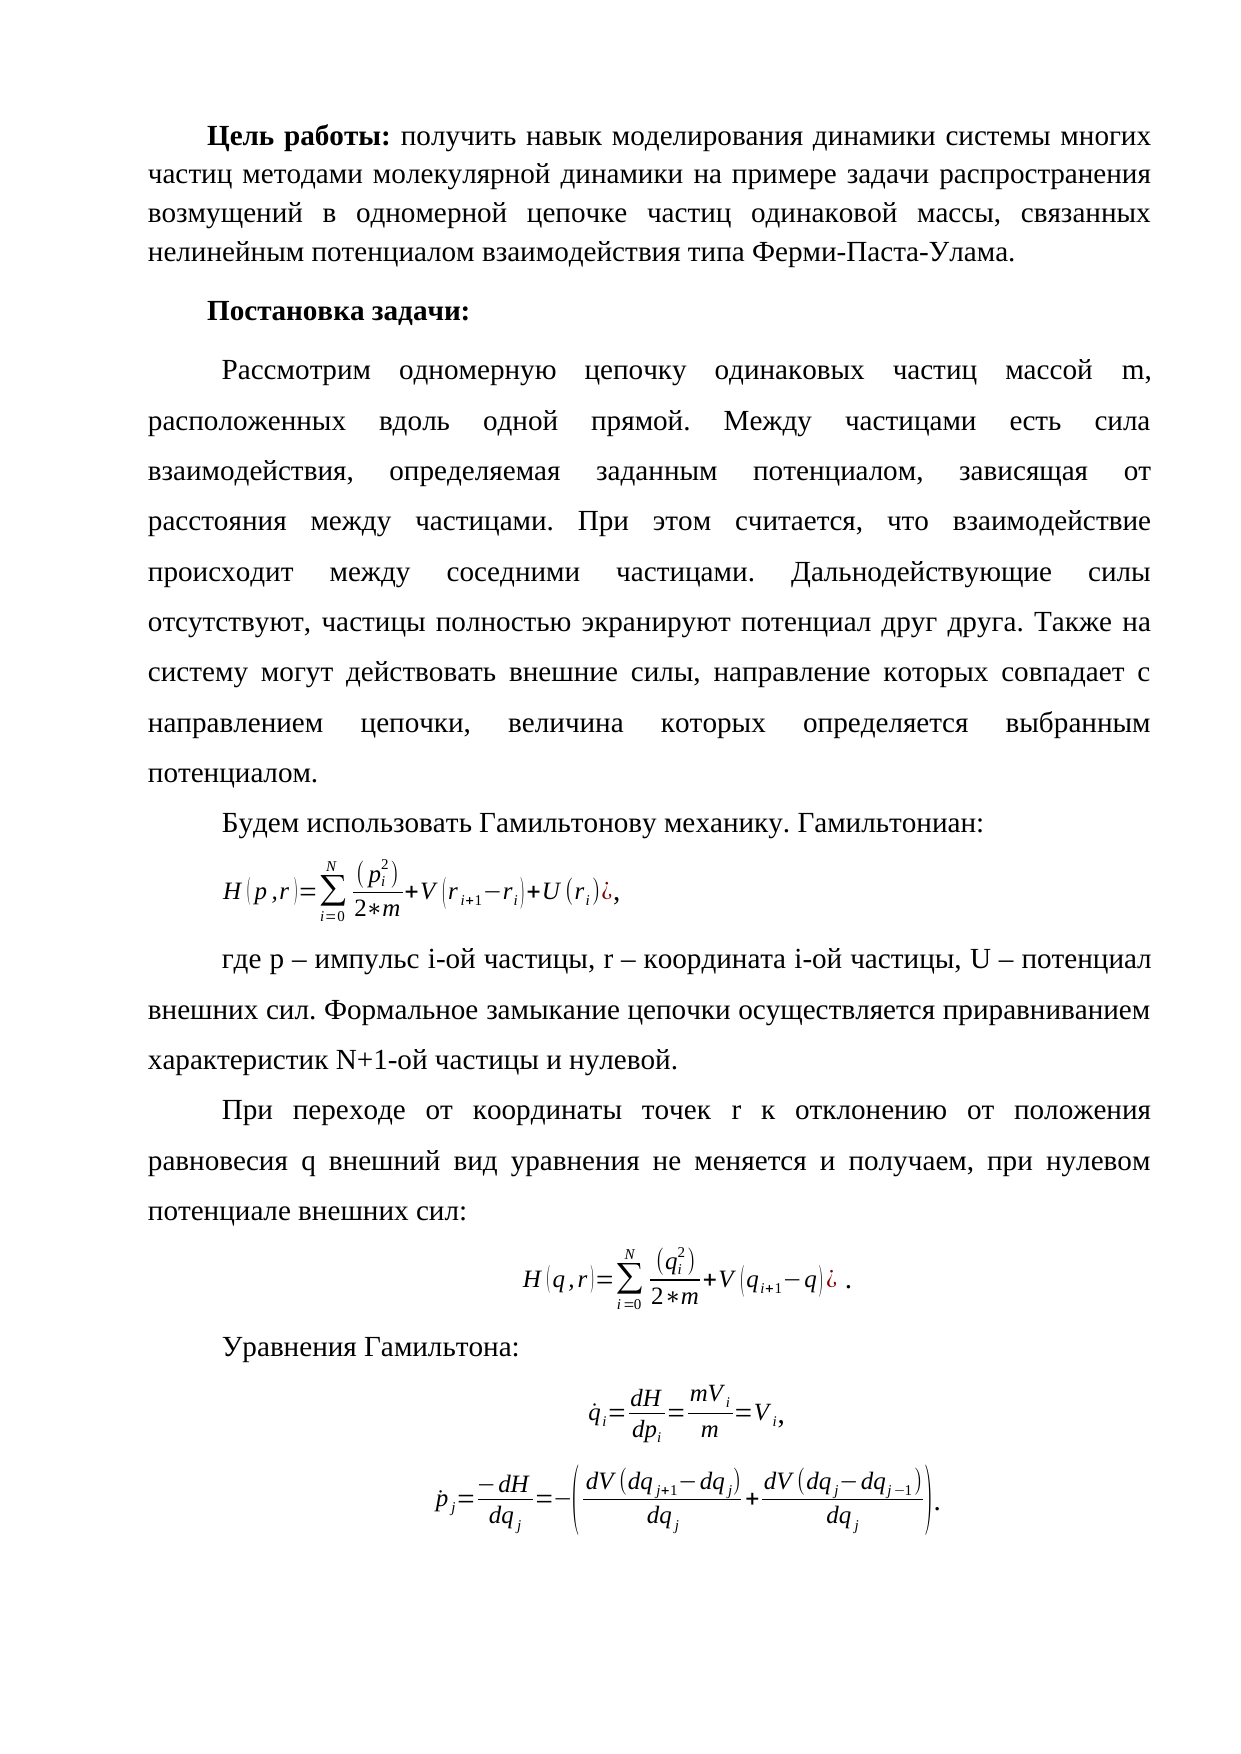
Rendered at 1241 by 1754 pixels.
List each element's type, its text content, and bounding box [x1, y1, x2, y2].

text , [148, 856, 1152, 925]
text Будем использовать Гамильтонову механику. Гамильтониан: [148, 805, 1152, 839]
text . [148, 1243, 1152, 1313]
text . [148, 1463, 1152, 1537]
text где p – импульс i-ой частицы, r – координата i-ой частицы, U – потенциал внешних сил. Формальное замыкание цепочки осуществляется приравниванием характеристик N+1-ой частицы и нулевой. [148, 942, 1152, 1076]
text Постановка задачи: [148, 293, 1152, 327]
text , [148, 1380, 1152, 1446]
text Цель работы: получить навык моделирования динамики системы многих частиц методами молекулярной динамики на примере задачи распространения возмущений в одномерной цепочке частиц одинаковой массы, связанных нелинейным потенциалом взаимодействия типа Ферми-Паста-Улама. [148, 118, 1152, 267]
text Уравнения Гамильтона: [148, 1329, 1152, 1363]
text Рассмотрим одномерную цепочку одинаковых частиц массой m, расположенных вдоль одной прямой. Между частицами есть сила взаимодействия, определяемая заданным потенциалом, зависящая от расстояния между частицами. При этом считается, что взаимодействие происходит между соседними частицами. Дальнодействующие силы отсутствуют, частицы полностью экранируют потенциал друг друга. Также на систему могут действовать внешние силы, направление которых совпадает с направлением цепочки, величина которых определяется выбранным потенциалом. [148, 352, 1152, 788]
text При переходе от координаты точек r к отклонению от положения равновесия q внешний вид уравнения не меняется и получаем, при нулевом потенциале внешних сил: [148, 1092, 1152, 1227]
